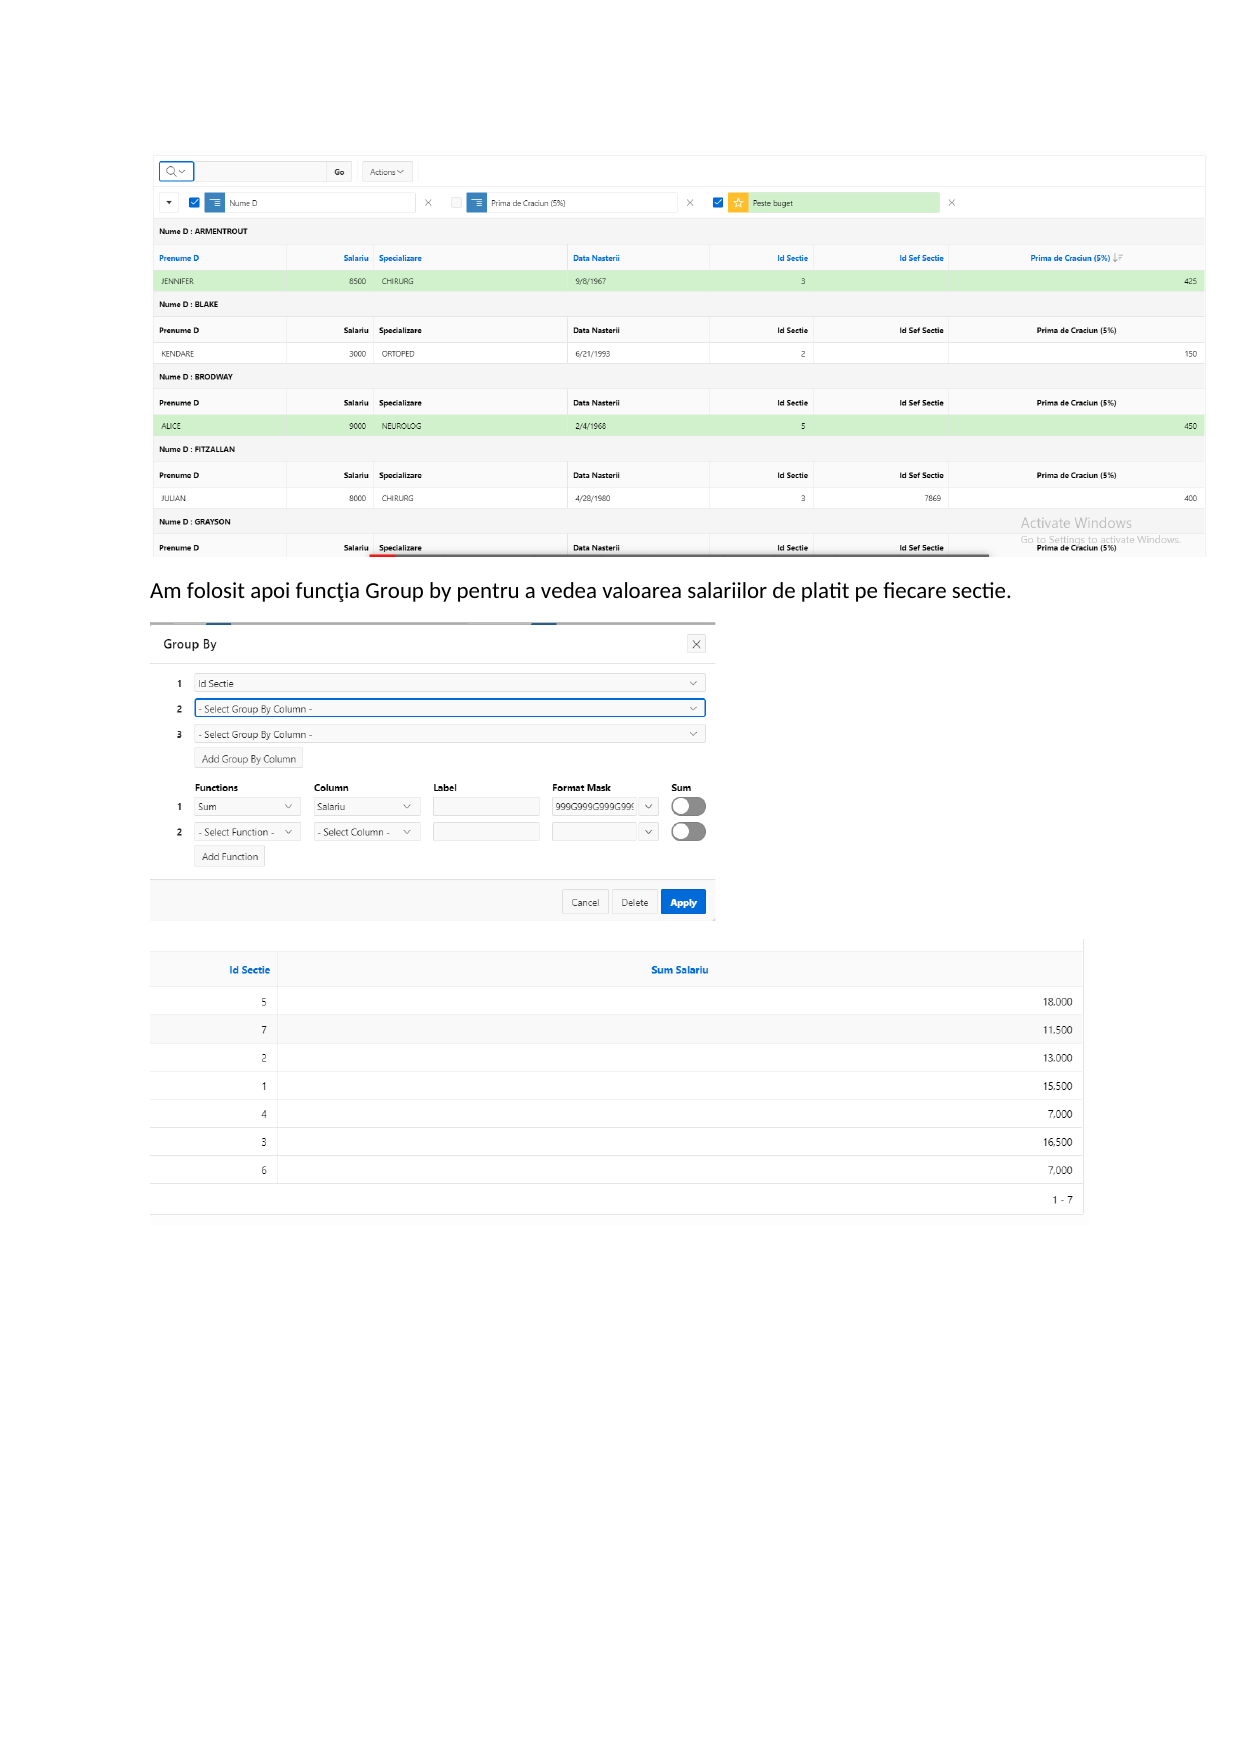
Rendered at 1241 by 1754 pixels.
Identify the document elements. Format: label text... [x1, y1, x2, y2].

picture [150, 622, 716, 921]
text Am folosit apoi funcţia Group by pentru a vedea valoarea salariilor de platit pe fiecare sectie. [150, 576, 1090, 604]
picture [150, 939, 1091, 1226]
picture [150, 150, 1208, 557]
